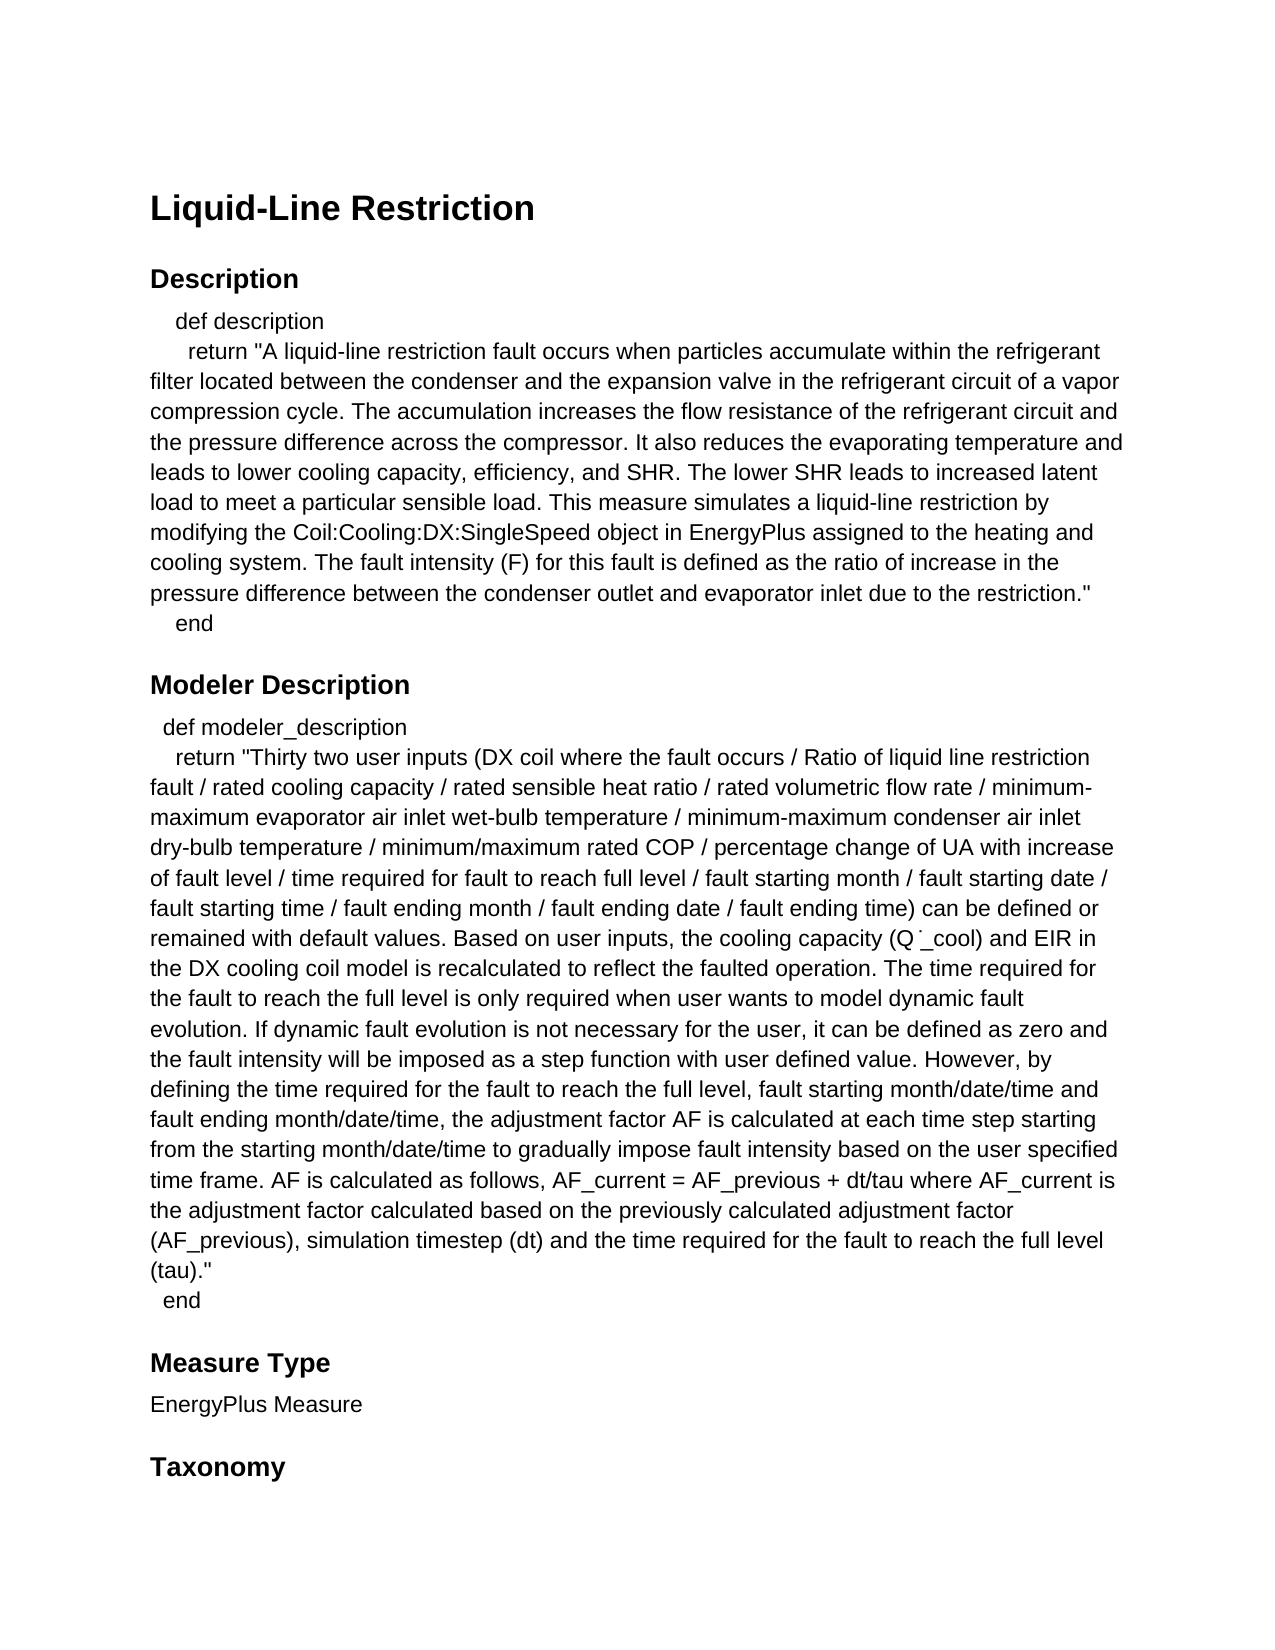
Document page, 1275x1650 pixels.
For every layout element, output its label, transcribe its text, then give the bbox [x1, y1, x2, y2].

subtitle Measure Type [150, 1347, 1125, 1378]
subtitle Description [150, 263, 1125, 295]
text EnergyPlus Measure [150, 1391, 1125, 1417]
text def modeler_description [150, 713, 1125, 740]
subtitle Modeler Description [150, 669, 1125, 700]
subtitle Liquid-Line Restriction [150, 187, 1125, 228]
text return "Thirty two user inputs (DX coil where the fault occurs / Ratio of liquid line restriction fault / rated cooling capacity / rated sensible heat ratio / rated volumetric flow rate / minimum-maximum evaporator air inlet wet-bulb temperature / minimum-maximum condenser air inlet dry-bulb temperature / minimum/maximum rated COP / percentage change of UA with increase of fault level / time required for fault to reach full level / fault starting month / fault starting date / fault starting time / fault ending month / fault ending date / fault ending time) can be defined or remained with default values. Based on user inputs, the cooling capacity (Q ̇_cool) and EIR in the DX cooling coil model is recalculated to reflect the faulted operation. The time required for the fault to reach the full level is only required when user wants to model dynamic fault evolution. If dynamic fault evolution is not necessary for the user, it can be defined as zero and the fault intensity will be imposed as a step function with user defined value. However, by defining the time required for the fault to reach the full level, fault starting month/date/time and fault ending month/date/time, the adjustment factor AF is calculated at each time step starting from the starting month/date/time to gradually impose fault intensity based on the user specified time frame. AF is calculated as follows, AF_current = AF_previous + dt/tau where AF_current is the adjustment factor calculated based on the previously calculated adjustment factor (AF_previous), simulation timestep (dt) and the time required for the fault to reach the full level (tau)." [150, 744, 1125, 1283]
text Taxonomy [150, 1451, 1125, 1483]
text return "A liquid-line restriction fault occurs when particles accumulate within the refrigerant filter located between the condenser and the expansion valve in the refrigerant circuit of a vapor compression cycle. The accumulation increases the flow resistance of the refrigerant circuit and the pressure difference across the compressor. It also reduces the evaporating temperature and leads to lower cooling capacity, efficiency, and SHR. The lower SHR leads to increased latent load to meet a particular sensible load. This measure simulates a liquid-line restriction by modifying the Coil:Cooling:DX:SingleSpeed object in EnergyPlus assigned to the heating and cooling system. The fault intensity (F) for this fault is defined as the ratio of increase in the pressure difference between the condenser outlet and evaporator inlet due to the restriction." [150, 338, 1125, 606]
text end [150, 610, 1125, 636]
text end [150, 1287, 1125, 1314]
text def description [150, 308, 1125, 334]
